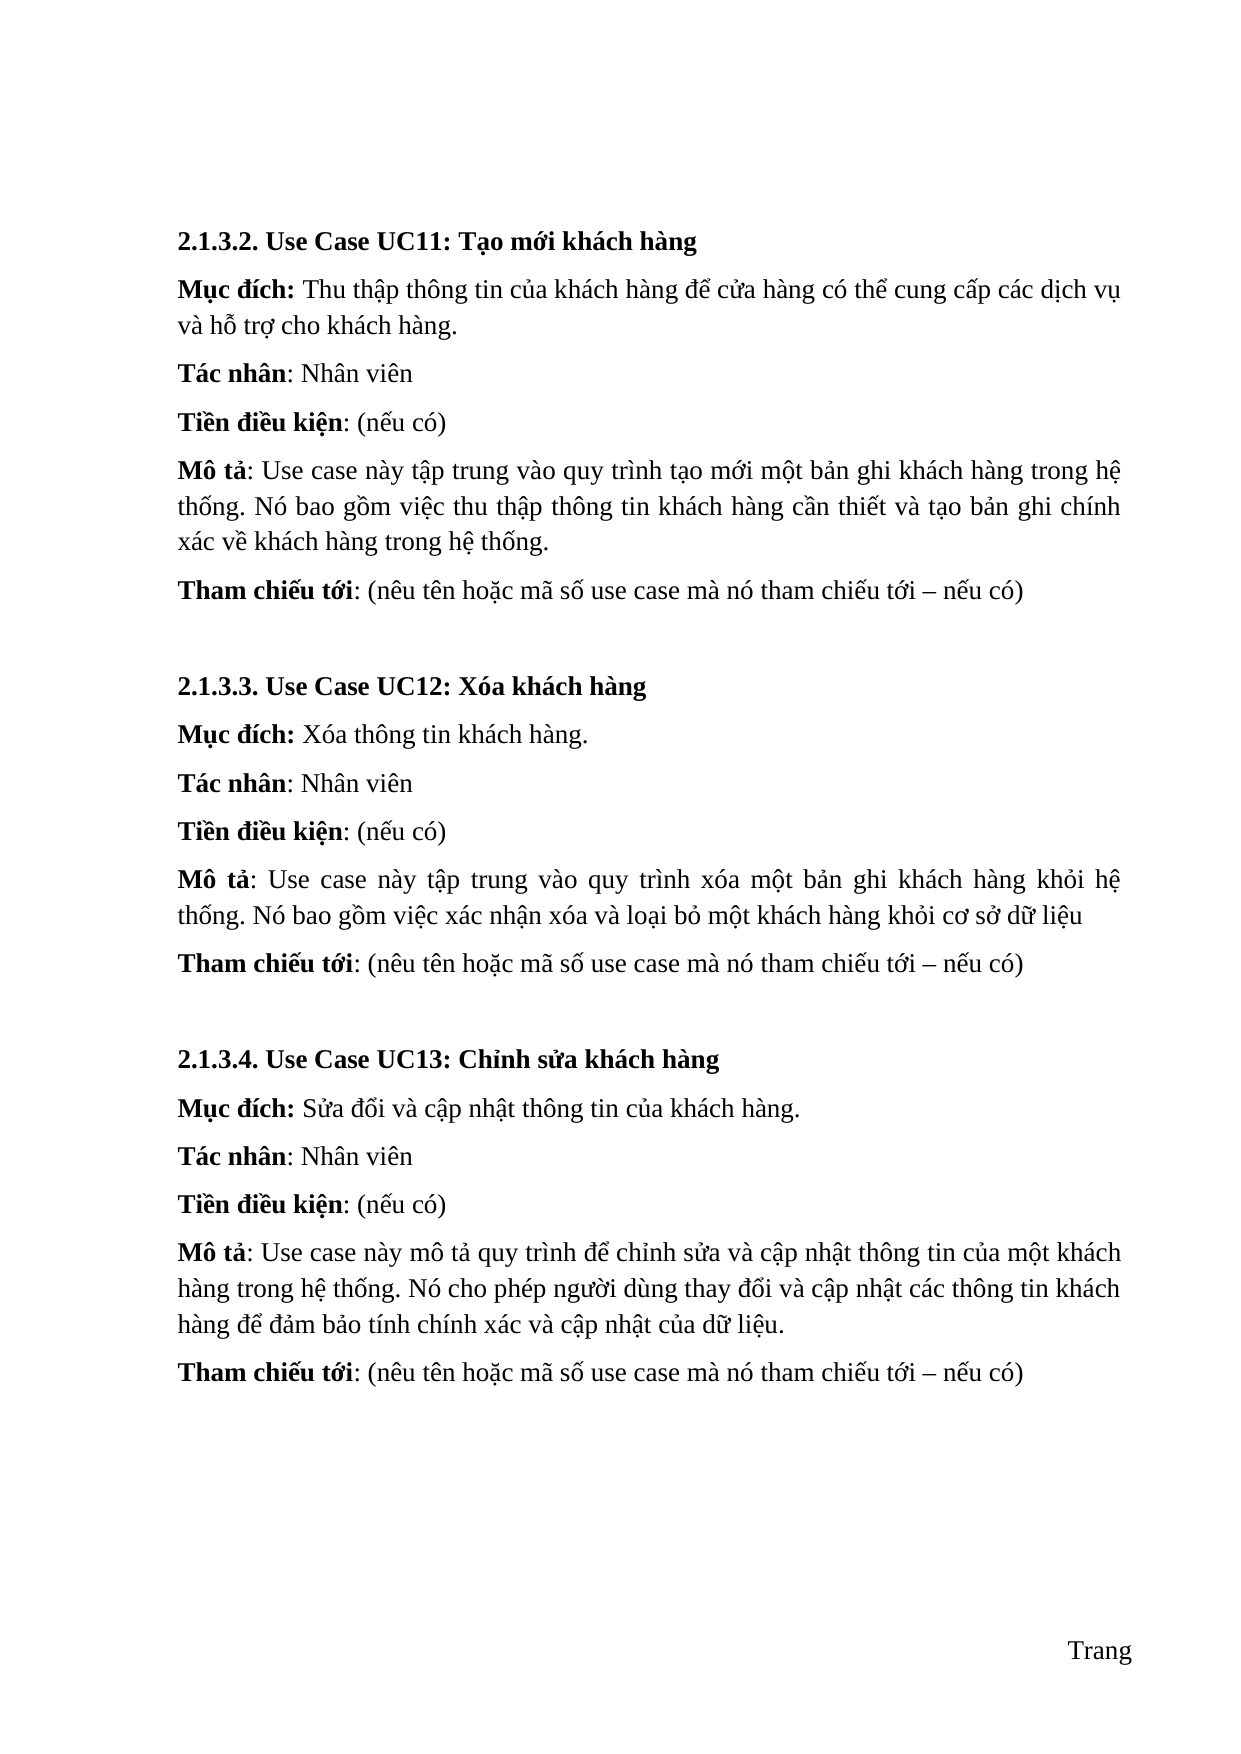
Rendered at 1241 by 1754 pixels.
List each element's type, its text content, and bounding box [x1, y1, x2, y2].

text Tác nhân: Nhân viên [177, 767, 1122, 798]
text Mô tả: Use case này tập trung vào quy trình tạo mới một bản ghi khách hàng trong hệ thống. Nó bao gồm việc thu thập thông tin khách hàng cần thiết và tạo bản ghi chính xác về khách hàng trong hệ thống. [177, 454, 1122, 557]
text Tham chiếu tới: (nêu tên hoặc mã số use case mà nó tham chiếu tới – nếu có) [177, 574, 1122, 605]
text Mô tả: Use case này mô tả quy trình để chỉnh sửa và cập nhật thông tin của một khách hàng trong hệ thống. Nó cho phép người dùng thay đổi và cập nhật các thông tin khách hàng để đảm bảo tính chính xác và cập nhật của dữ liệu. [177, 1236, 1122, 1339]
text Tham chiếu tới: (nêu tên hoặc mã số use case mà nó tham chiếu tới – nếu có) [177, 1356, 1122, 1387]
text 2.1.3.2. Use Case UC11: Tạo mới khách hàng [177, 225, 1122, 257]
text 2.1.3.3. Use Case UC12: Xóa khách hàng [177, 670, 1122, 701]
text Tiền điều kiện: (nếu có) [177, 815, 1122, 846]
text Tác nhân: Nhân viên [177, 358, 1122, 389]
text Mục đích: Sửa đổi và cập nhật thông tin của khách hàng. [177, 1092, 1122, 1123]
text Tiền điều kiện: (nếu có) [177, 406, 1122, 437]
text Mô tả: Use case này tập trung vào quy trình xóa một bản ghi khách hàng khỏi hệ thống. Nó bao gồm việc xác nhận xóa và loại bỏ một khách hàng khỏi cơ sở dữ liệu [177, 863, 1122, 930]
text 2.1.3.4. Use Case UC13: Chỉnh sửa khách hàng [177, 1043, 1122, 1075]
text Mục đích: Xóa thông tin khách hàng. [177, 718, 1122, 749]
text Tác nhân: Nhân viên [177, 1140, 1122, 1171]
text Mục đích: Thu thập thông tin của khách hàng để cửa hàng có thể cung cấp các dịch vụ và hỗ trợ cho khách hàng. [177, 274, 1122, 341]
text Tham chiếu tới: (nêu tên hoặc mã số use case mà nó tham chiếu tới – nếu có) [177, 947, 1122, 978]
text Tiền điều kiện: (nếu có) [177, 1188, 1122, 1219]
